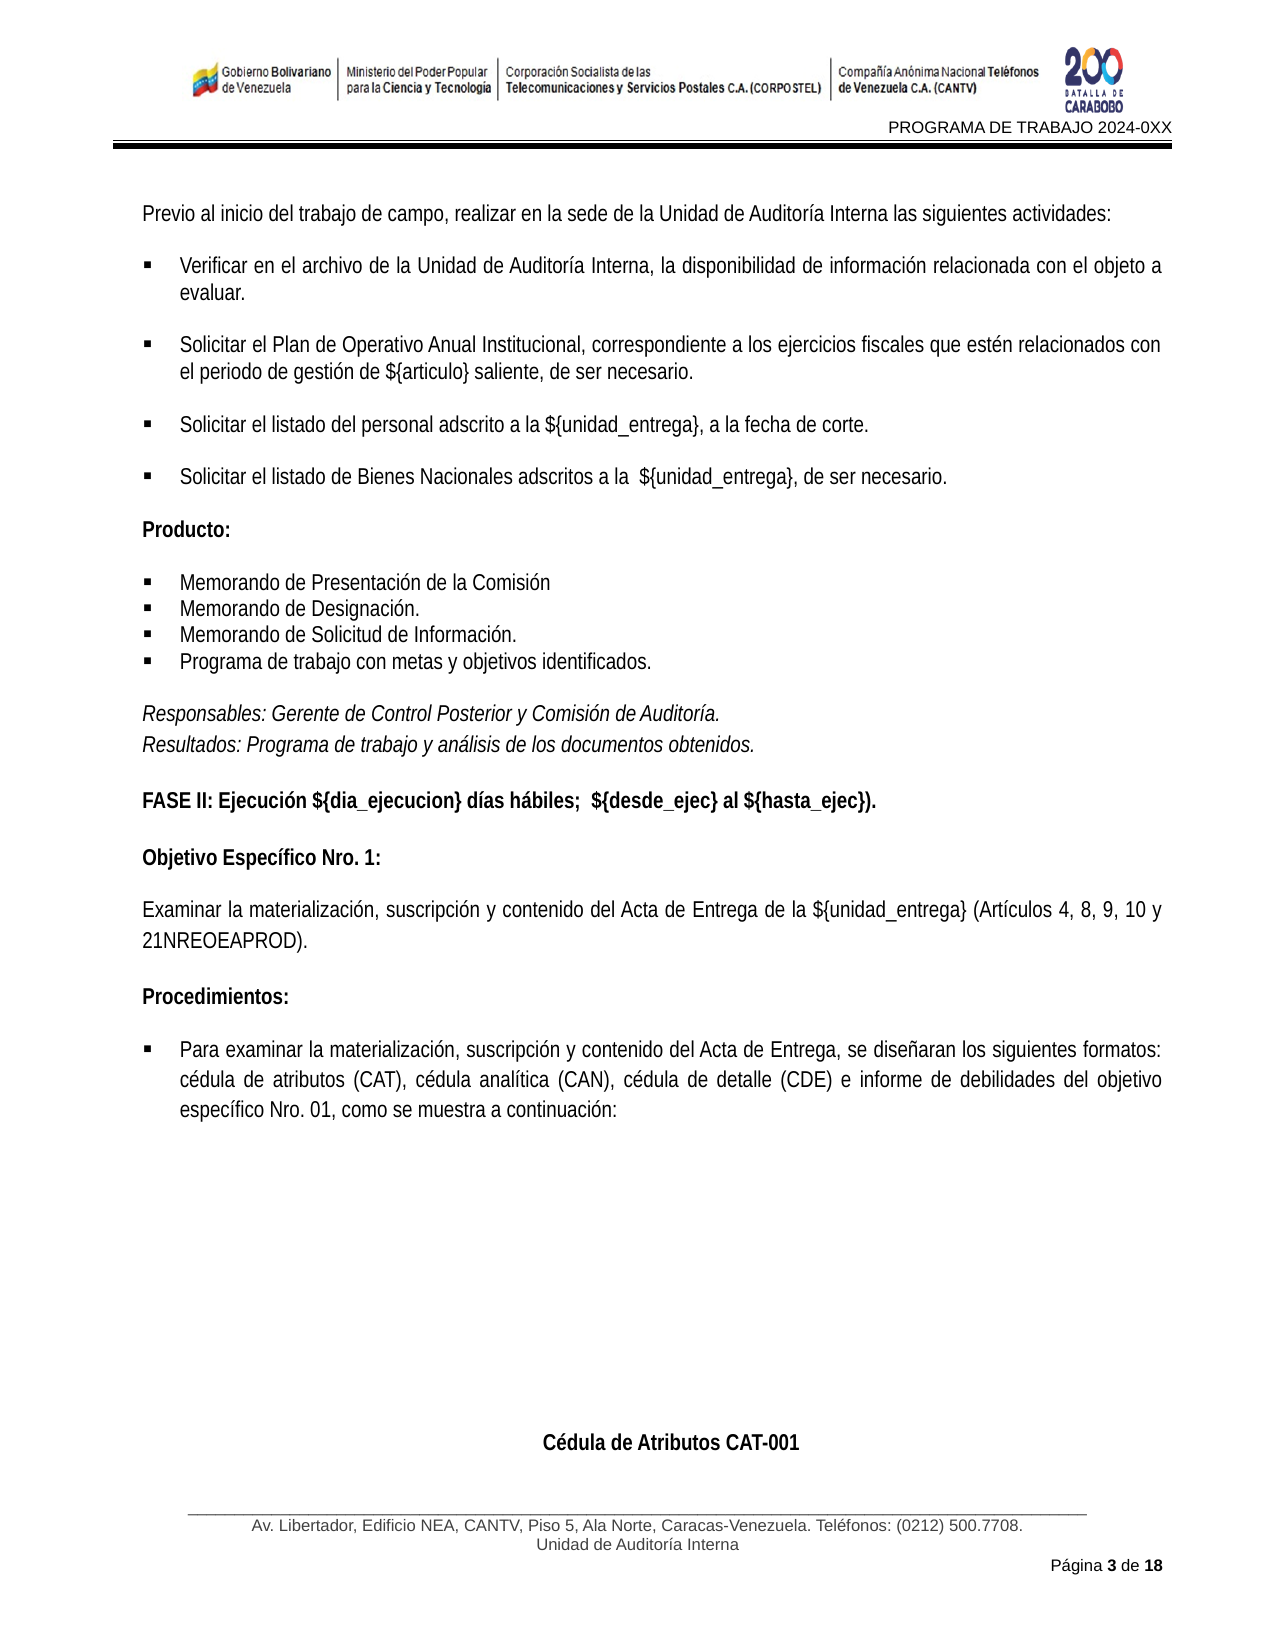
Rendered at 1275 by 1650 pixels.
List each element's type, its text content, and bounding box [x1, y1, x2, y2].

text FASE II: Ejecución ${dia_ejecucion} días hábiles; ${desde_ejec} al ${hasta_ejec}). [112, 787, 1162, 813]
text Objetivo Específico Nro. 1: [142, 844, 1162, 870]
text Previo al inicio del trabajo de campo, realizar en la sede de la Unidad de Auditoría Interna las siguientes actividades: [142, 200, 1162, 226]
list Memorando de Solicitud de Información. [142, 621, 1162, 648]
list Programa de trabajo con metas y objetivos identificados. [142, 648, 1162, 674]
list Memorando de Designación. [142, 595, 1162, 621]
list Para examinar la materialización, suscripción y contenido del Acta de Entrega, se diseñaran los siguientes formatos: cédula de atributos (CAT), cédula analítica (CAN), cédula de detalle (CDE) e informe de debilidades del objetivo específico Nro. 01, como se muestra a continuación: [142, 1036, 1162, 1123]
list Memorando de Presentación de la Comisión [142, 569, 1162, 595]
list Verificar en el archivo de la Unidad de Auditoría Interna, la disponibilidad de información relacionada con el objeto a evaluar. [142, 252, 1162, 305]
text Responsables: Gerente de Control Posterior y Comisión de Auditoría. [142, 700, 1162, 727]
text Producto: [142, 516, 1162, 542]
text Examinar la materialización, suscripción y contenido del Acta de Entrega de la ${unidad_entrega} (Artículos 4, 8, 9, 10 y 21NREOEAPROD). [142, 896, 1162, 953]
text Resultados: Programa de trabajo y análisis de los documentos obtenidos. [142, 731, 1162, 757]
text Cédula de Atributos CAT-001 [179, 1429, 1162, 1455]
list Solicitar el Plan de Operativo Anual Institucional, correspondiente a los ejercicios fiscales que estén relacionados con el periodo de gestión de ${articulo} saliente, de ser necesario. [142, 331, 1162, 384]
list Solicitar el listado de Bienes Nacionales adscritos a la ${unidad_entrega}, de ser necesario. [142, 463, 1162, 489]
picture [181, 43, 1124, 113]
text Procedimientos: [142, 983, 1162, 1009]
list Solicitar el listado del personal adscrito a la ${unidad_entrega}, a la fecha de corte. [142, 411, 1162, 437]
